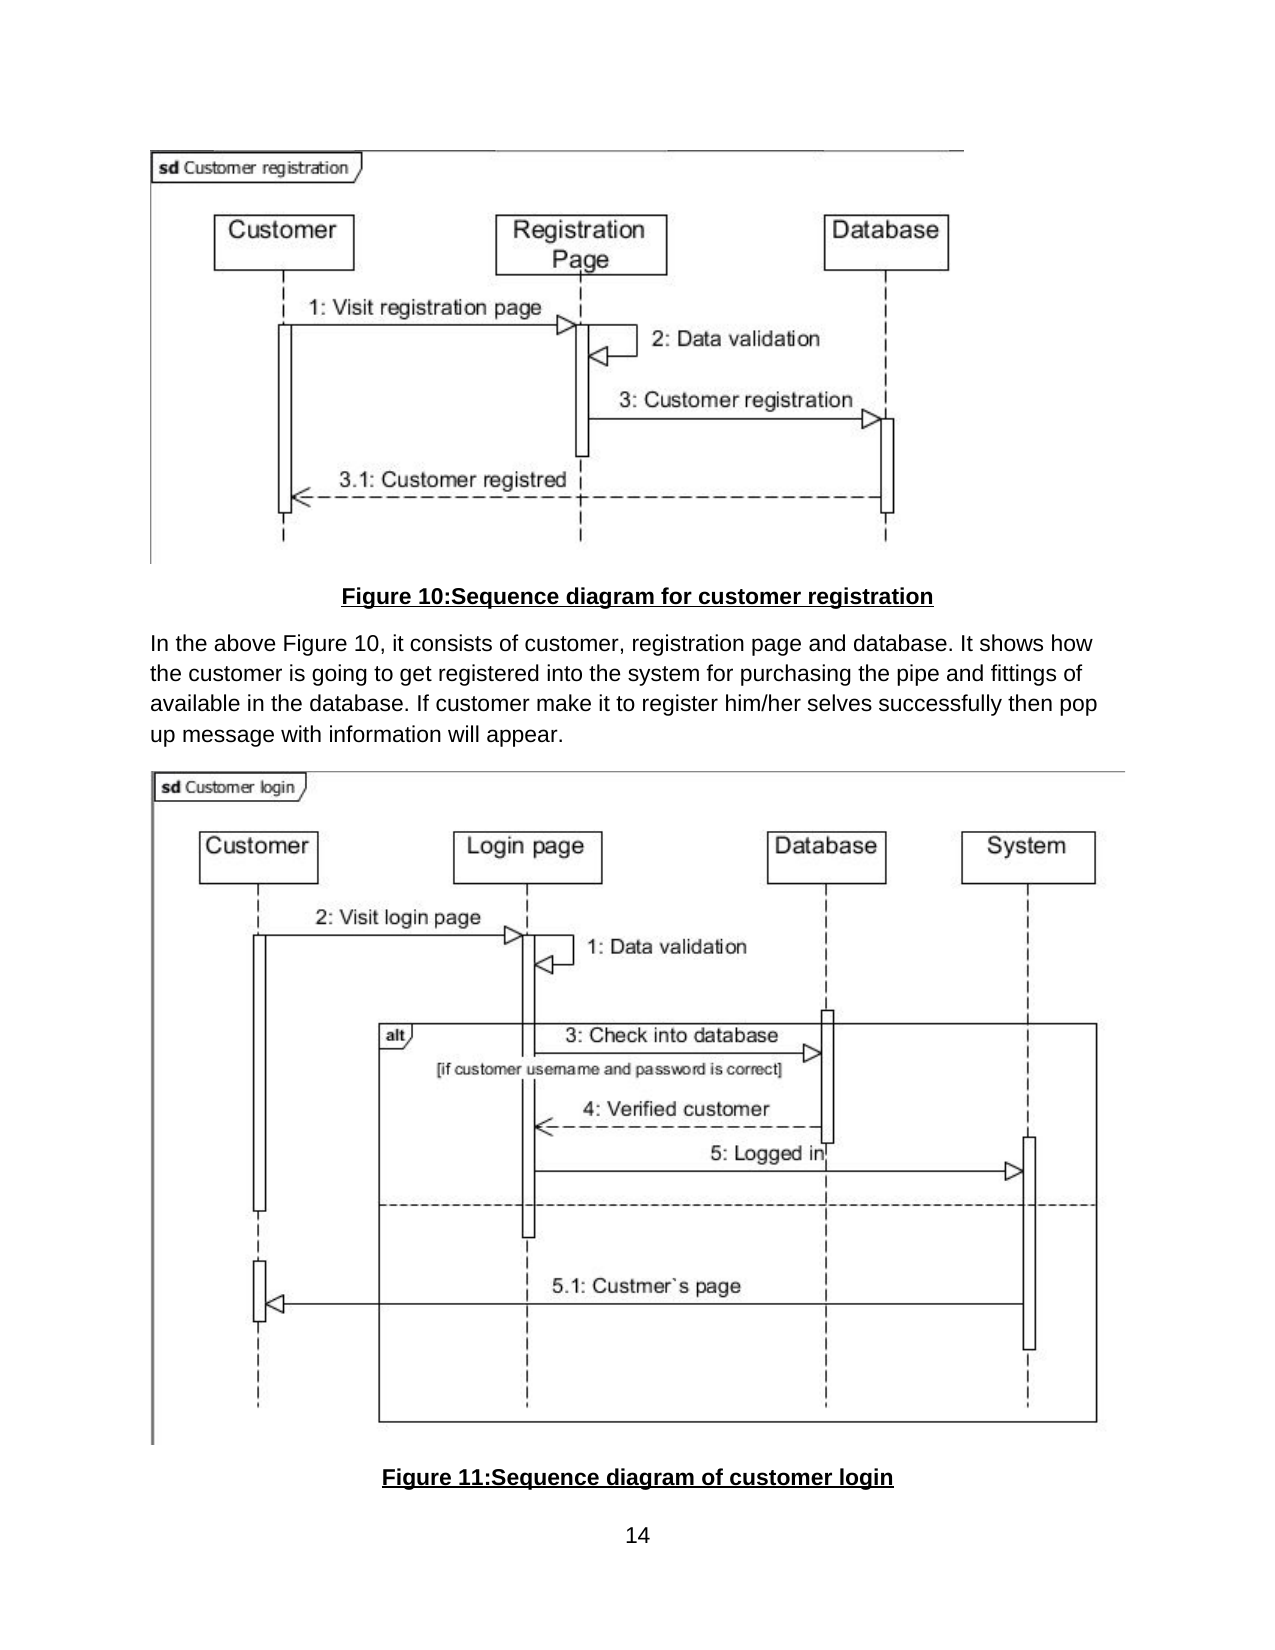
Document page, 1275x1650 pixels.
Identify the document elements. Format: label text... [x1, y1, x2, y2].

text Figure 10:Sequence diagram for customer registration [150, 583, 1125, 609]
picture [150, 150, 964, 564]
text In the above Figure 10, it consists of customer, registration page and database. It shows how the customer is going to get registered into the system for purchasing the pipe and fittings of available in the database. If customer make it to register him/her selves successfully then pop up message with information will appear. [150, 630, 1125, 747]
text Figure 11:Sequence diagram of customer login [150, 1464, 1125, 1490]
picture [150, 771, 1125, 1445]
